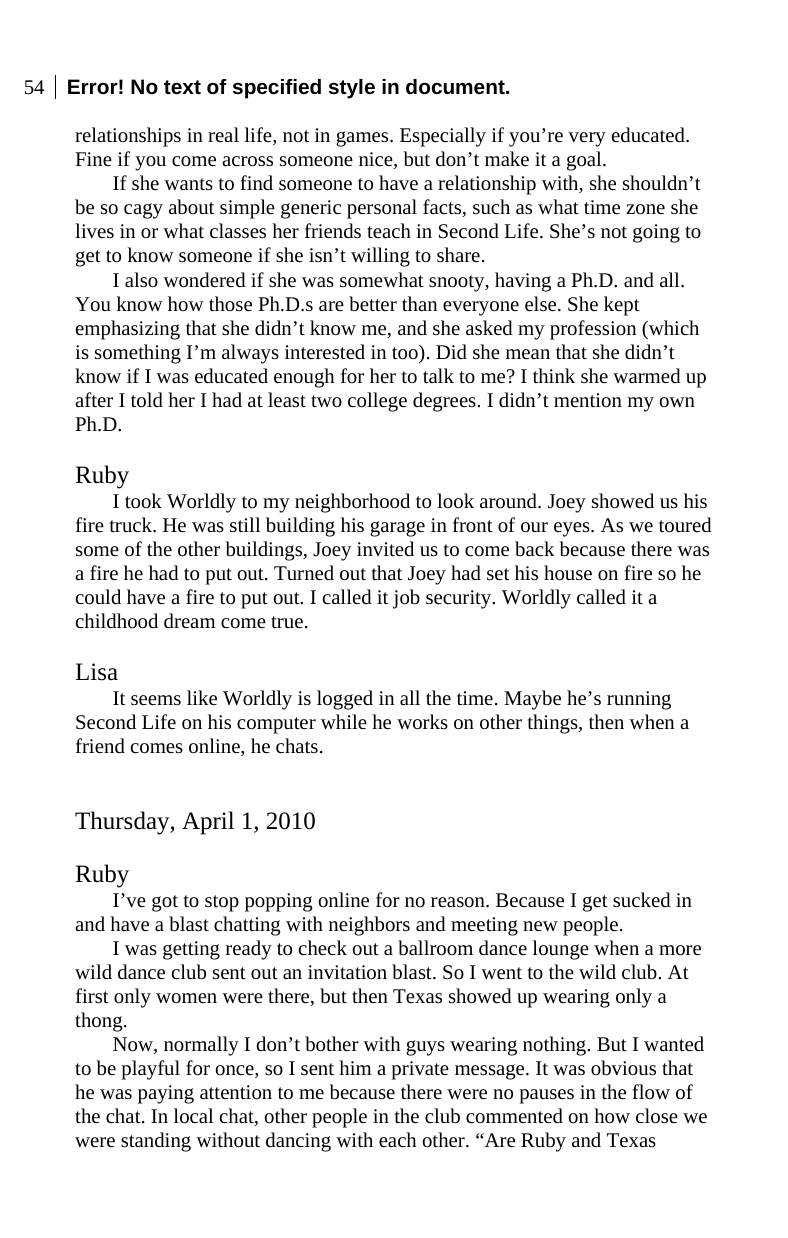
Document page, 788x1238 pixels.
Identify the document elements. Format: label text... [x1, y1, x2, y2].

text If she wants to find someone to have a relationship with, she shouldn’t be so cagy about simple generic personal facts, such as what time zone she lives in or what classes her friends teach in Second Life. She’s not going to get to know someone if she isn’t willing to share. [75, 171, 712, 267]
text I’ve got to stop popping online for no reason. Because I get sucked in and have a blast chatting with neighbors and meeting new people. [75, 888, 712, 936]
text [75, 123, 712, 171]
text I also wondered if she was somewhat snooty, having a Ph.D. and all. You know how those Ph.D.s are better than everyone else. She kept emphasizing that she didn’t know me, and she asked my profession (which is something I’m always interested in too). Did she mean that she didn’t know if I was educated enough for her to talk to me? I think she warmed up after I told her I had at least two college degrees. I didn’t mention my own Ph.D. [75, 267, 712, 436]
subtitle Lisa [75, 657, 712, 686]
text I was getting ready to check out a ballroom dance lounge when a more wild dance club sent out an invitation blast. So I went to the wild club. At first only women were there, but then Texas showed up wearing only a thong. [75, 936, 712, 1032]
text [75, 1032, 712, 1152]
subtitle Thursday, April 1, 2010 [75, 806, 712, 835]
text It seems like Worldly is logged in all the time. Maybe he’s running Second Life on his computer while he works on other things, then when a friend comes online, he chats. [75, 686, 712, 758]
subtitle Ruby [75, 859, 712, 888]
text I took Worldly to my neighborhood to look around. Joey showed us his fire truck. He was still building his garage in front of our eyes. As we toured some of the other buildings, Joey invited us to come back because there was a fire he had to put out. Turned out that Joey had set his house on fire so he could have a fire to put out. I called it job security. Worldly called it a childhood dream come true. [75, 489, 712, 633]
subtitle Ruby [75, 460, 712, 489]
